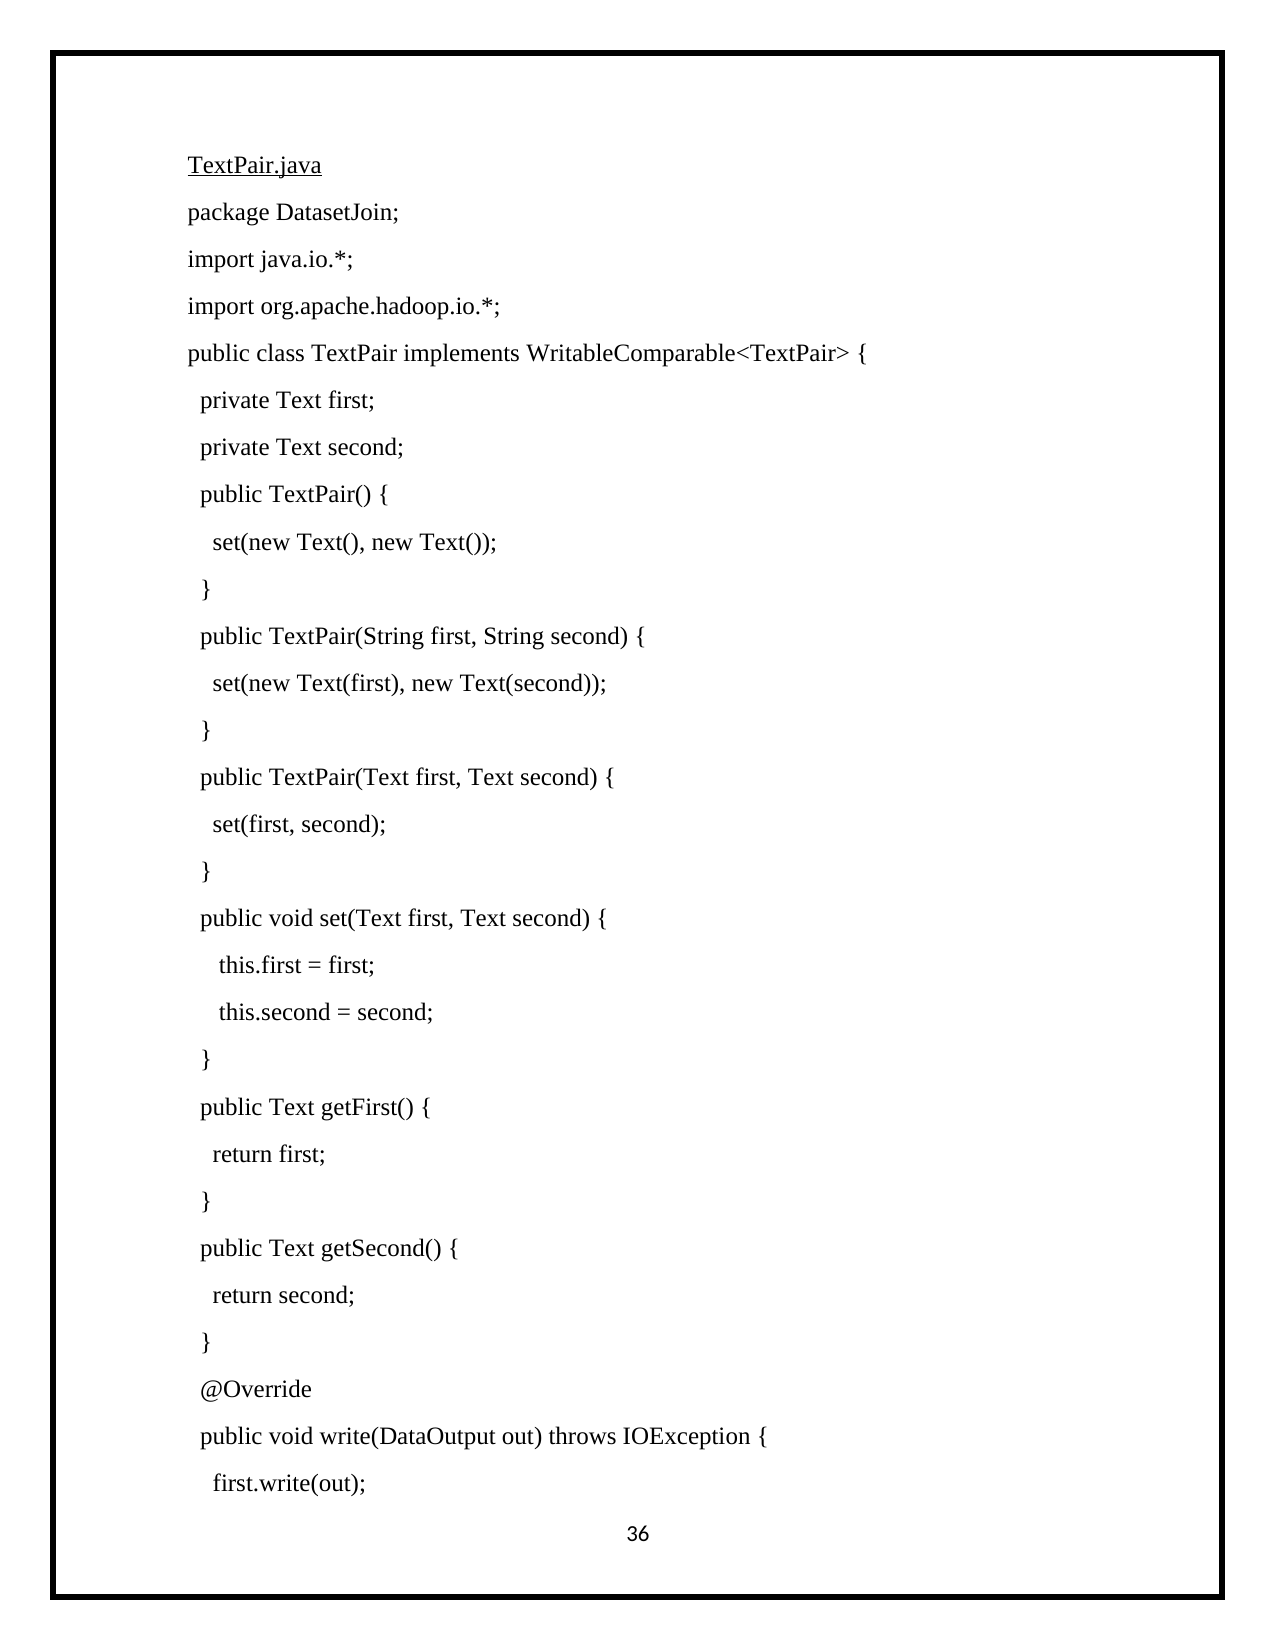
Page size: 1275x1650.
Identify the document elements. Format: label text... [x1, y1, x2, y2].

text package DatasetJoin; [187, 197, 1162, 226]
text public Text getSecond() { [187, 1233, 1162, 1262]
text return second; [187, 1280, 1162, 1309]
text @Override [187, 1374, 1162, 1403]
text first.write(out); [187, 1468, 1162, 1497]
text } [187, 715, 1162, 744]
text set(new Text(first), new Text(second)); [187, 668, 1162, 697]
text TextPair.java [187, 150, 1162, 179]
text } [187, 856, 1162, 885]
text public void write(DataOutput out) throws IOException { [187, 1421, 1162, 1450]
text } [187, 1327, 1162, 1356]
text private Text second; [187, 432, 1162, 461]
text } [187, 574, 1162, 602]
text public void set(Text first, Text second) { [187, 903, 1162, 932]
text } [187, 1186, 1162, 1214]
text private Text first; [187, 385, 1162, 414]
text import org.apache.hadoop.io.*; [187, 291, 1162, 320]
text public Text getFirst() { [187, 1092, 1162, 1120]
text this.second = second; [187, 997, 1162, 1026]
text return first; [187, 1139, 1162, 1167]
text public TextPair() { [187, 479, 1162, 508]
text this.first = first; [187, 950, 1162, 979]
text } [187, 1044, 1162, 1073]
text public TextPair(Text first, Text second) { [187, 762, 1162, 791]
text public TextPair(String first, String second) { [187, 621, 1162, 649]
text set(new Text(), new Text()); [187, 527, 1162, 555]
text import java.io.*; [187, 244, 1162, 273]
text set(first, second); [187, 809, 1162, 838]
text public class TextPair implements WritableComparable<TextPair> { [187, 338, 1162, 367]
